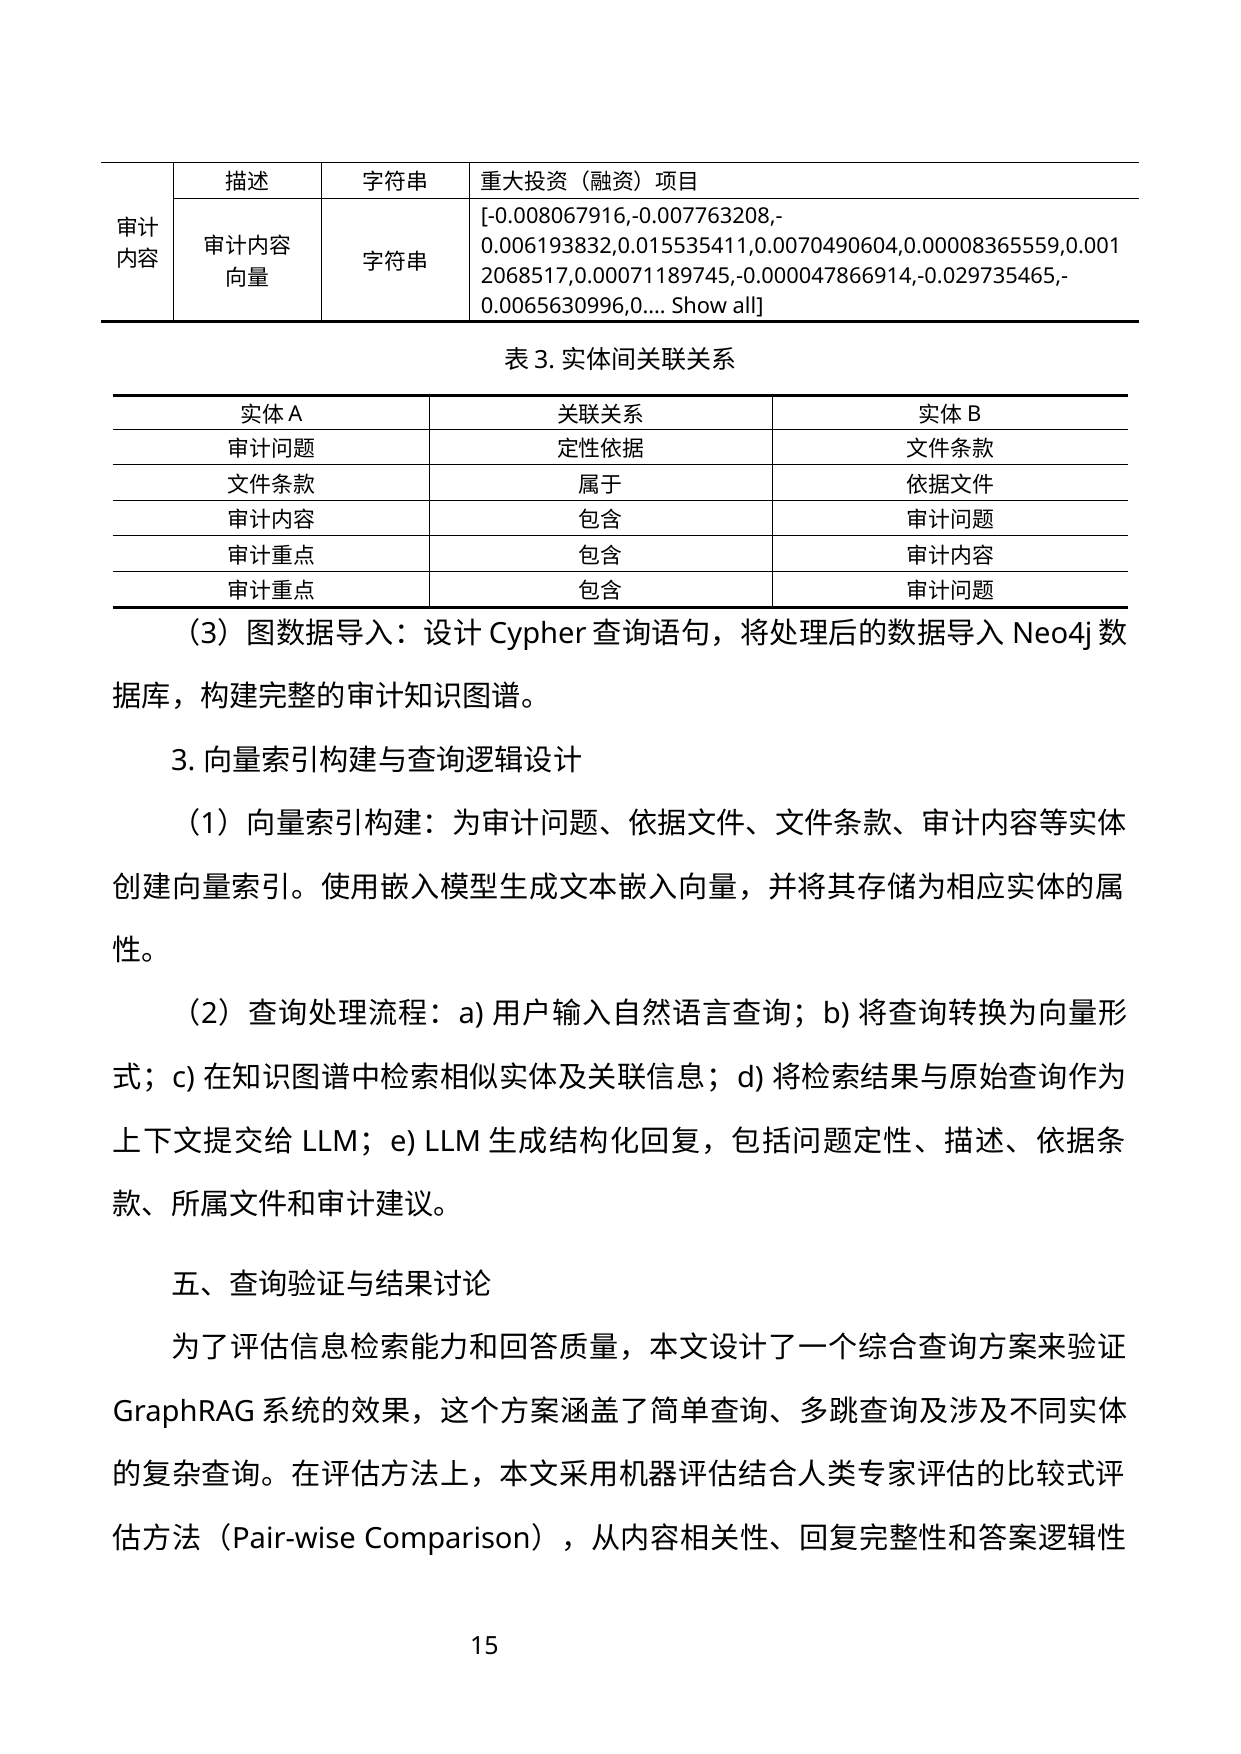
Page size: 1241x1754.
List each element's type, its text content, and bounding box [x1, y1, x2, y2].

table_cell 审计内容 [773, 536, 1128, 571]
table_cell 审计 内容 [101, 163, 173, 320]
table_cell 依据文件 [773, 465, 1128, 500]
table_cell 审计内容 向量 [174, 199, 321, 320]
table_cell 审计问题 [773, 572, 1128, 606]
table_cell 字符串 [322, 163, 469, 197]
text （1）向量索引构建：为审计问题、依据文件、文件条款、审计内容等实体创建向量索引。使用嵌入模型生成文本嵌入向量，并将其存储为相应实体的属性。 [112, 800, 1128, 969]
table_cell 审计内容 [113, 501, 429, 535]
table_cell 审计问题 [113, 430, 429, 464]
table_cell 包含 [430, 501, 772, 535]
text （3）图数据导入：设计Cypher查询语句，将处理后的数据导入Neo4j数据库，构建完整的审计知识图谱。 [112, 609, 1128, 715]
table_header 关联关系 [430, 397, 772, 429]
table_cell 文件条款 [773, 430, 1128, 464]
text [112, 1324, 1128, 1557]
table_cell 字符串 [322, 199, 469, 320]
table_cell 描述 [174, 163, 321, 197]
text 五、查询验证与结果讨论 [112, 1261, 1128, 1303]
table_cell 审计重点 [113, 536, 429, 571]
text 3. 向量索引构建与查询逻辑设计 [112, 736, 1128, 778]
table_cell 审计重点 [113, 572, 429, 606]
table_cell 包含 [430, 572, 772, 606]
table_cell 包含 [430, 536, 772, 571]
text 表3. 实体间关联关系 [112, 339, 1128, 375]
table_header 实体B [773, 397, 1128, 429]
table_cell [-0.008067916,-0.007763208,-0.006193832,0.015535411,0.0070490604,0.00008365559,0.0012068517,0.00071189745,-0.000047866914,-0.029735465,-0.0065630996,0.… Show all] [470, 199, 1139, 320]
table_cell 审计问题 [773, 501, 1128, 535]
table_cell 属于 [430, 465, 772, 500]
table_cell 重大投资（融资）项目 [470, 163, 1139, 197]
table_cell 文件条款 [113, 465, 429, 500]
table_header 实体A [113, 397, 429, 429]
table_cell 定性依据 [430, 430, 772, 464]
text （2）查询处理流程：a) 用户输入自然语言查询；b) 将查询转换为向量形式；c) 在知识图谱中检索相似实体及关联信息；d) 将检索结果与原始查询作为上下文提交给LLM；e) LLM生成结构化回复，包括问题定性、描述、依据条款、所属文件和审计建议。 [112, 990, 1128, 1223]
